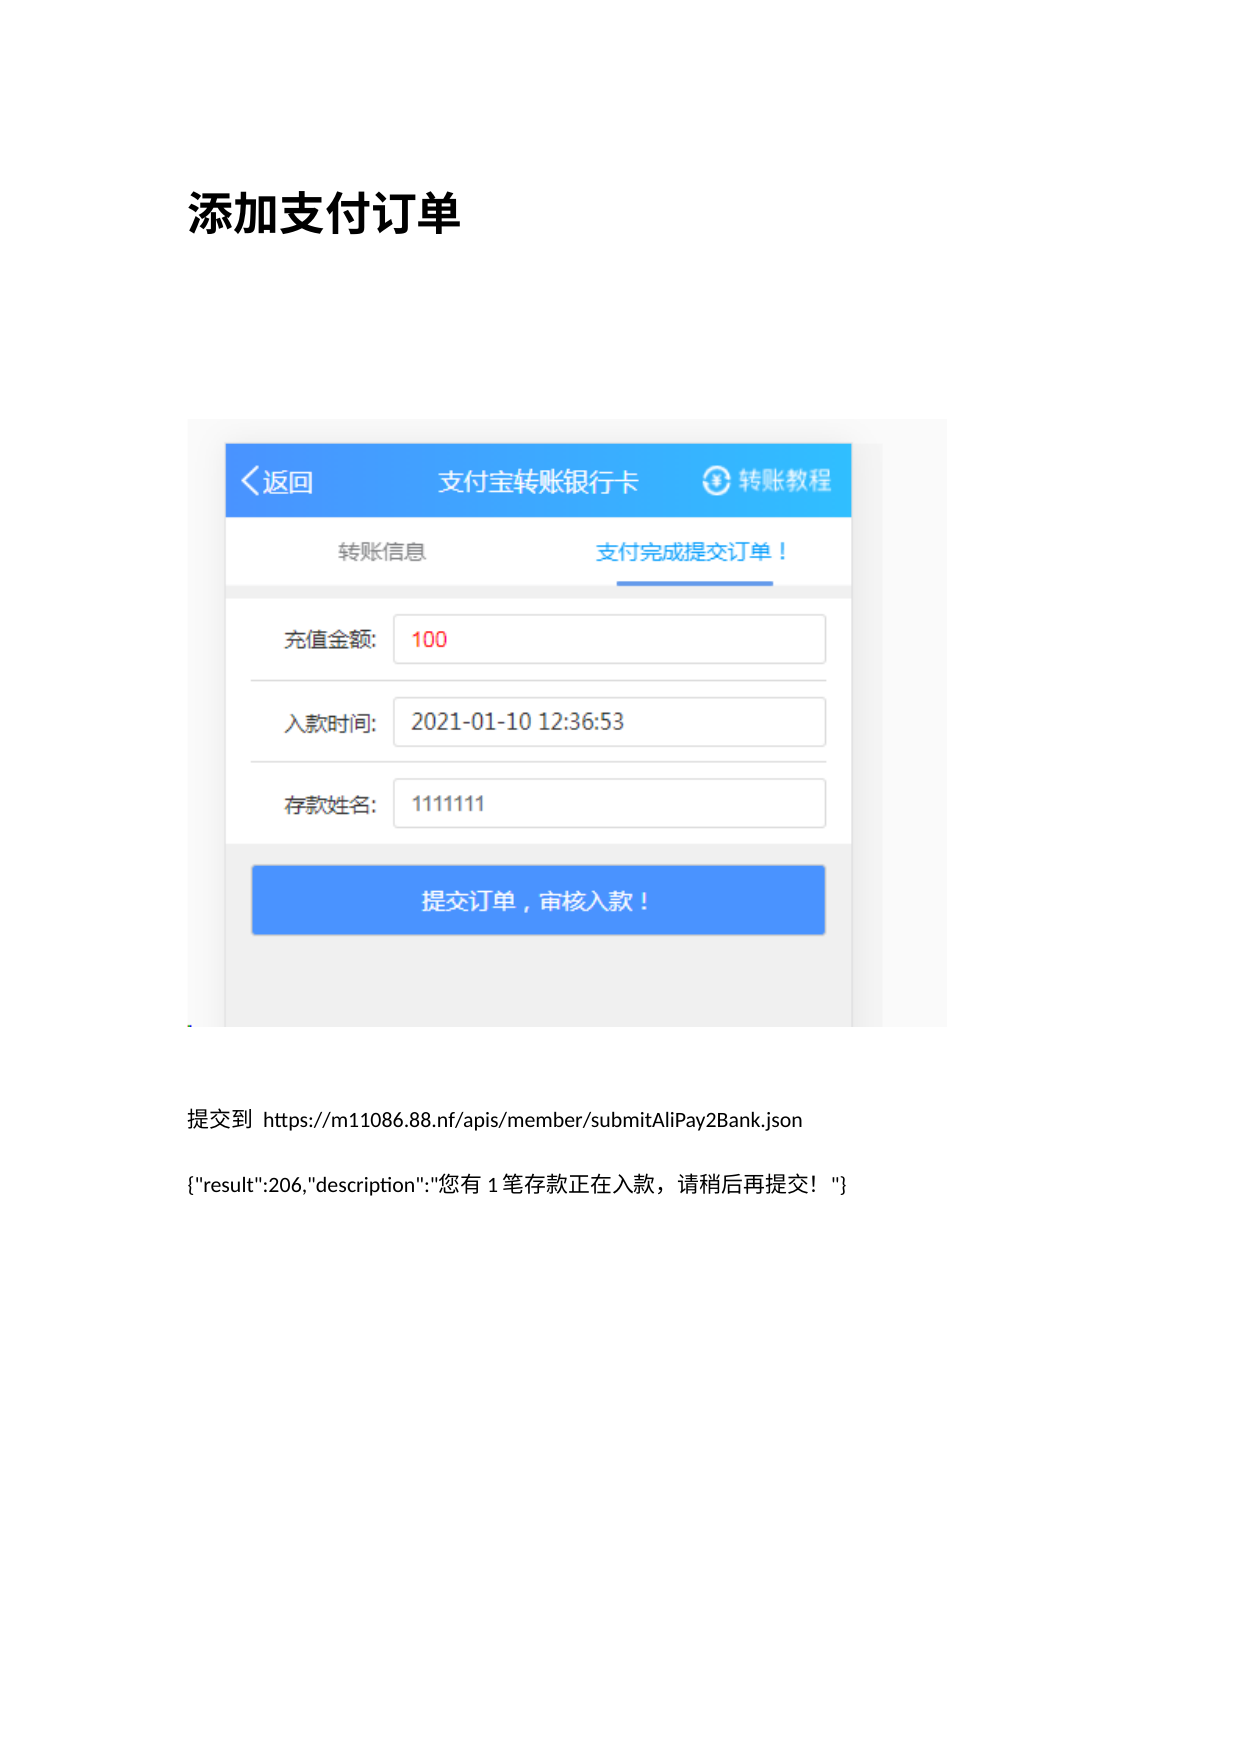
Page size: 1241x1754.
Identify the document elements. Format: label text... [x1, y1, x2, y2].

text 提交到 https://m11086.88.nf/apis/member/submitAliPay2Bank.json [187, 1102, 1053, 1134]
picture [187, 419, 947, 1027]
subtitle 添加支付订单 [187, 162, 1053, 259]
text {"result":206,"description":"您有1笔存款正在入款，请稍后再提交！"} [187, 1167, 1053, 1199]
